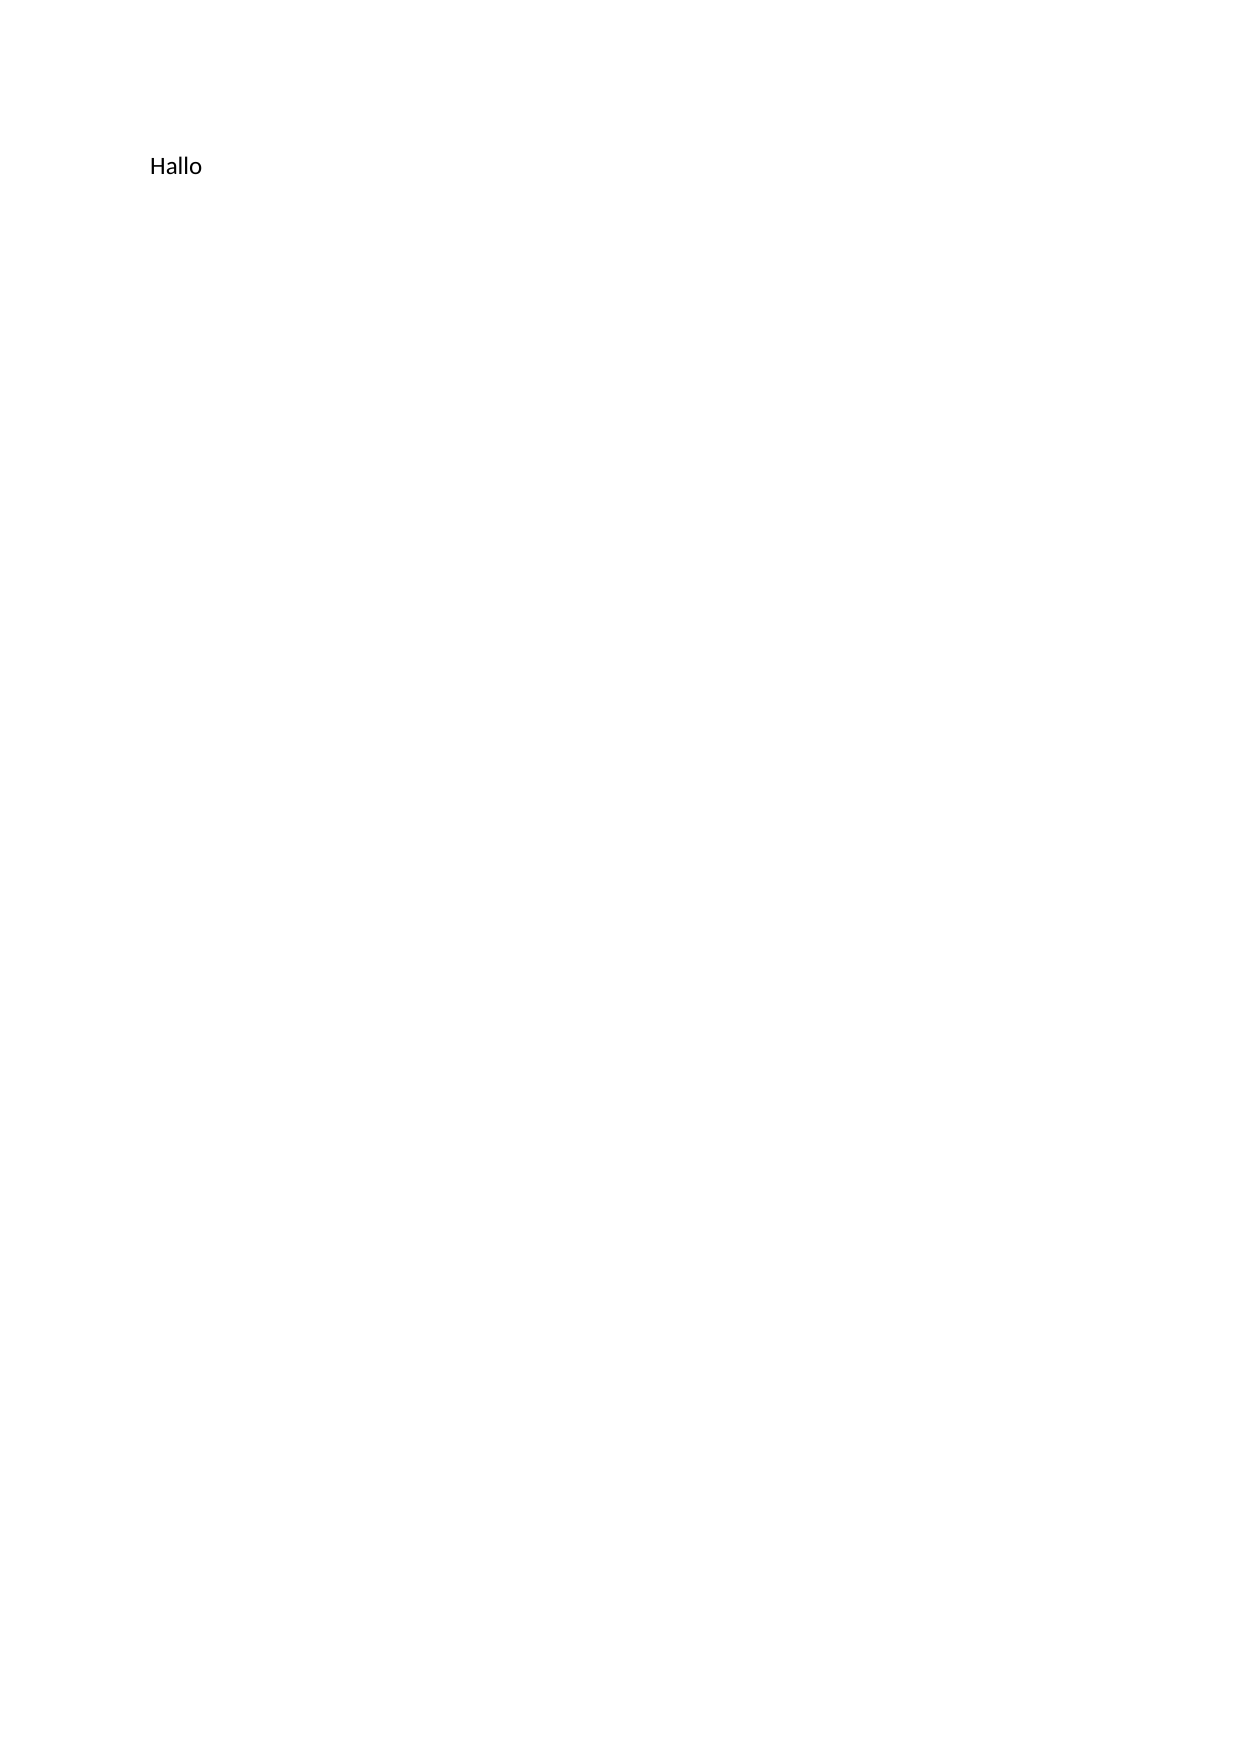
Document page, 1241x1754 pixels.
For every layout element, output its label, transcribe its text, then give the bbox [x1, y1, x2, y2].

text Hallo [150, 150, 1090, 181]
